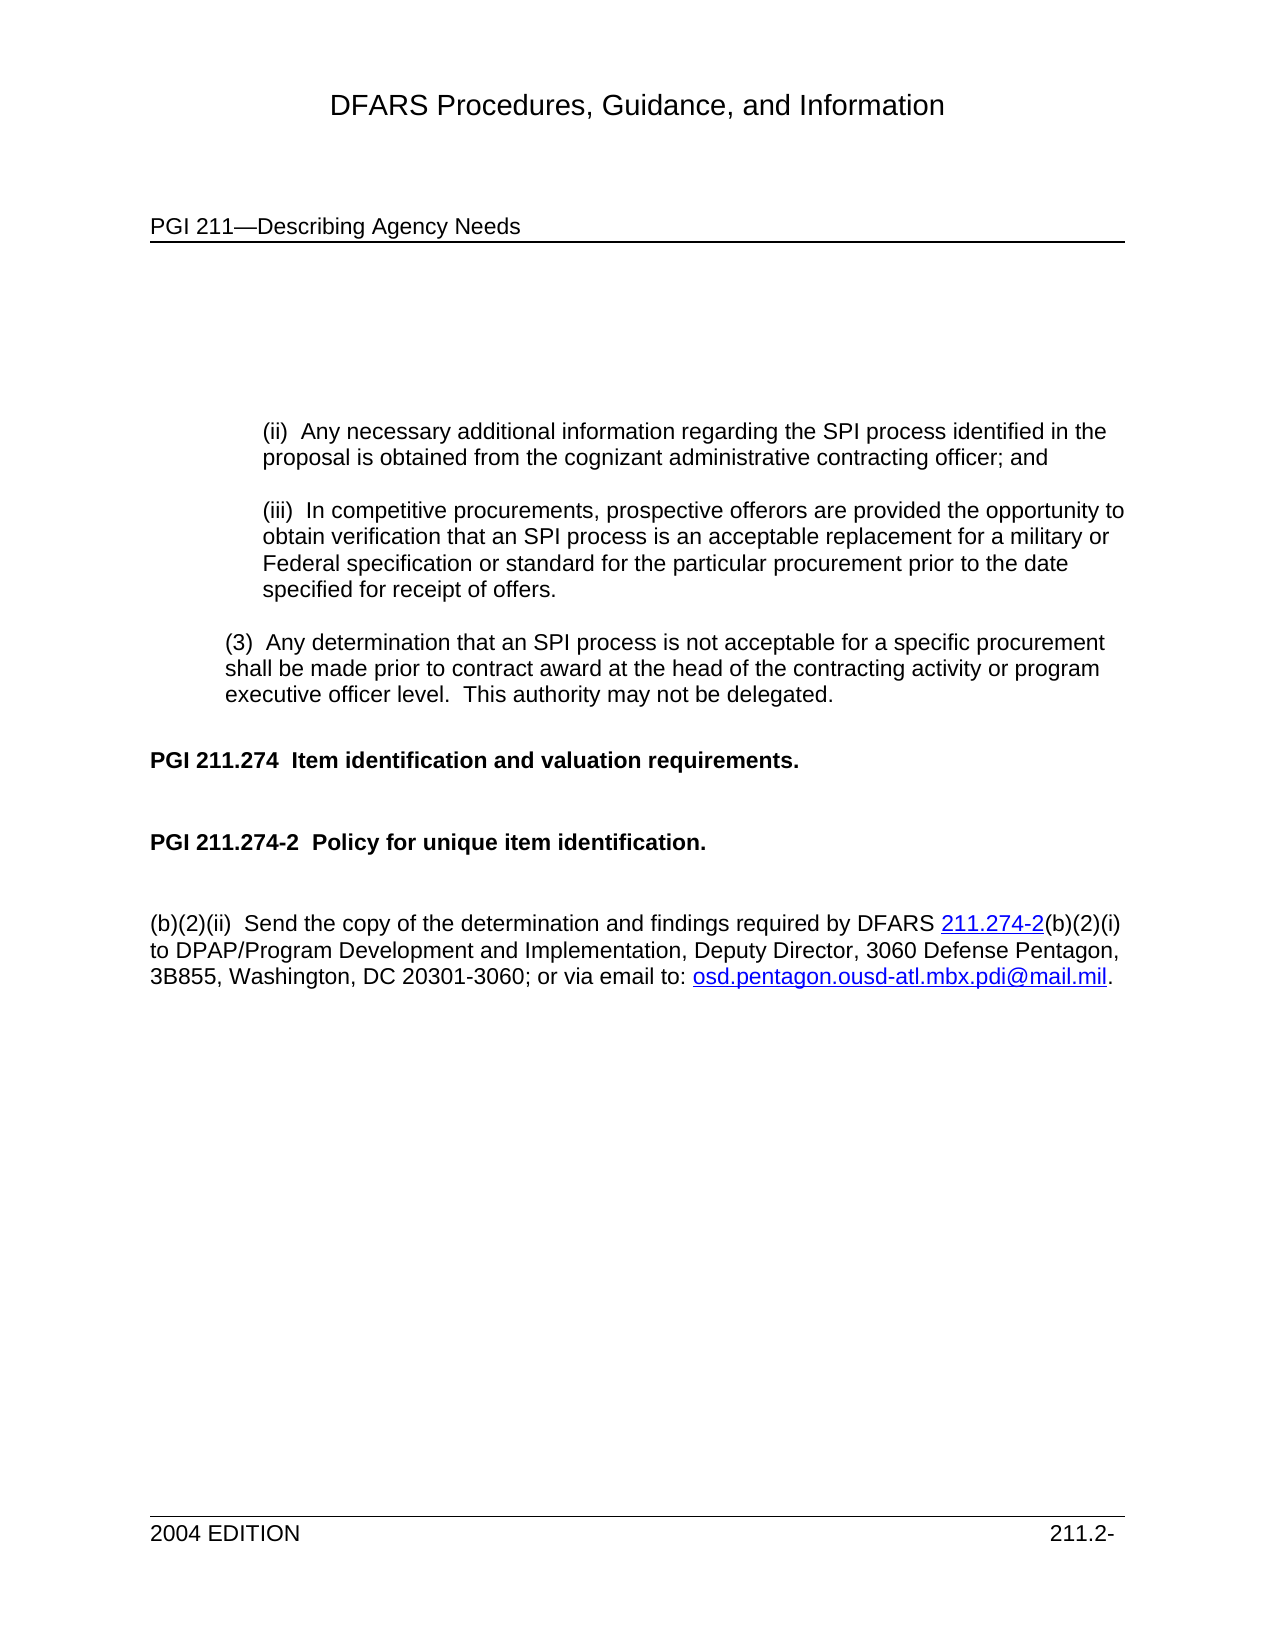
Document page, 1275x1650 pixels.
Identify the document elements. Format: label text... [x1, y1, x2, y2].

subtitle PGI 211.274-2 Policy for unique item identification. [150, 802, 1125, 855]
list (b)(2)(ii) Send the copy of the determination and findings required by DFARS 211.274-2(b)(2)(i) to DPAP/Program Development and Implementation, Deputy Director, 3060 Defense Pentagon, 3B855, Washington, DC 20301-3060; or via email to: osd.pentagon.ousd-atl.mbx.pdi@mail.mil. [112, 884, 1125, 989]
subtitle PGI 211.274 Item identification and valuation requirements. [150, 720, 1125, 773]
list (3) Any determination that an SPI process is not acceptable for a specific procurement shall be made prior to contract award at the head of the contracting activity or program executive officer level. This authority may not be delegated. [187, 602, 1125, 708]
list (ii) Any necessary additional information regarding the SPI process identified in the proposal is obtained from the cognizant administrative contracting officer; and [225, 391, 1125, 471]
list (iii) In competitive procurements, prospective offerors are provided the opportunity to obtain verification that an SPI process is an acceptable replacement for a military or Federal specification or standard for the particular procurement prior to the date specified for receipt of offers. [225, 471, 1125, 602]
